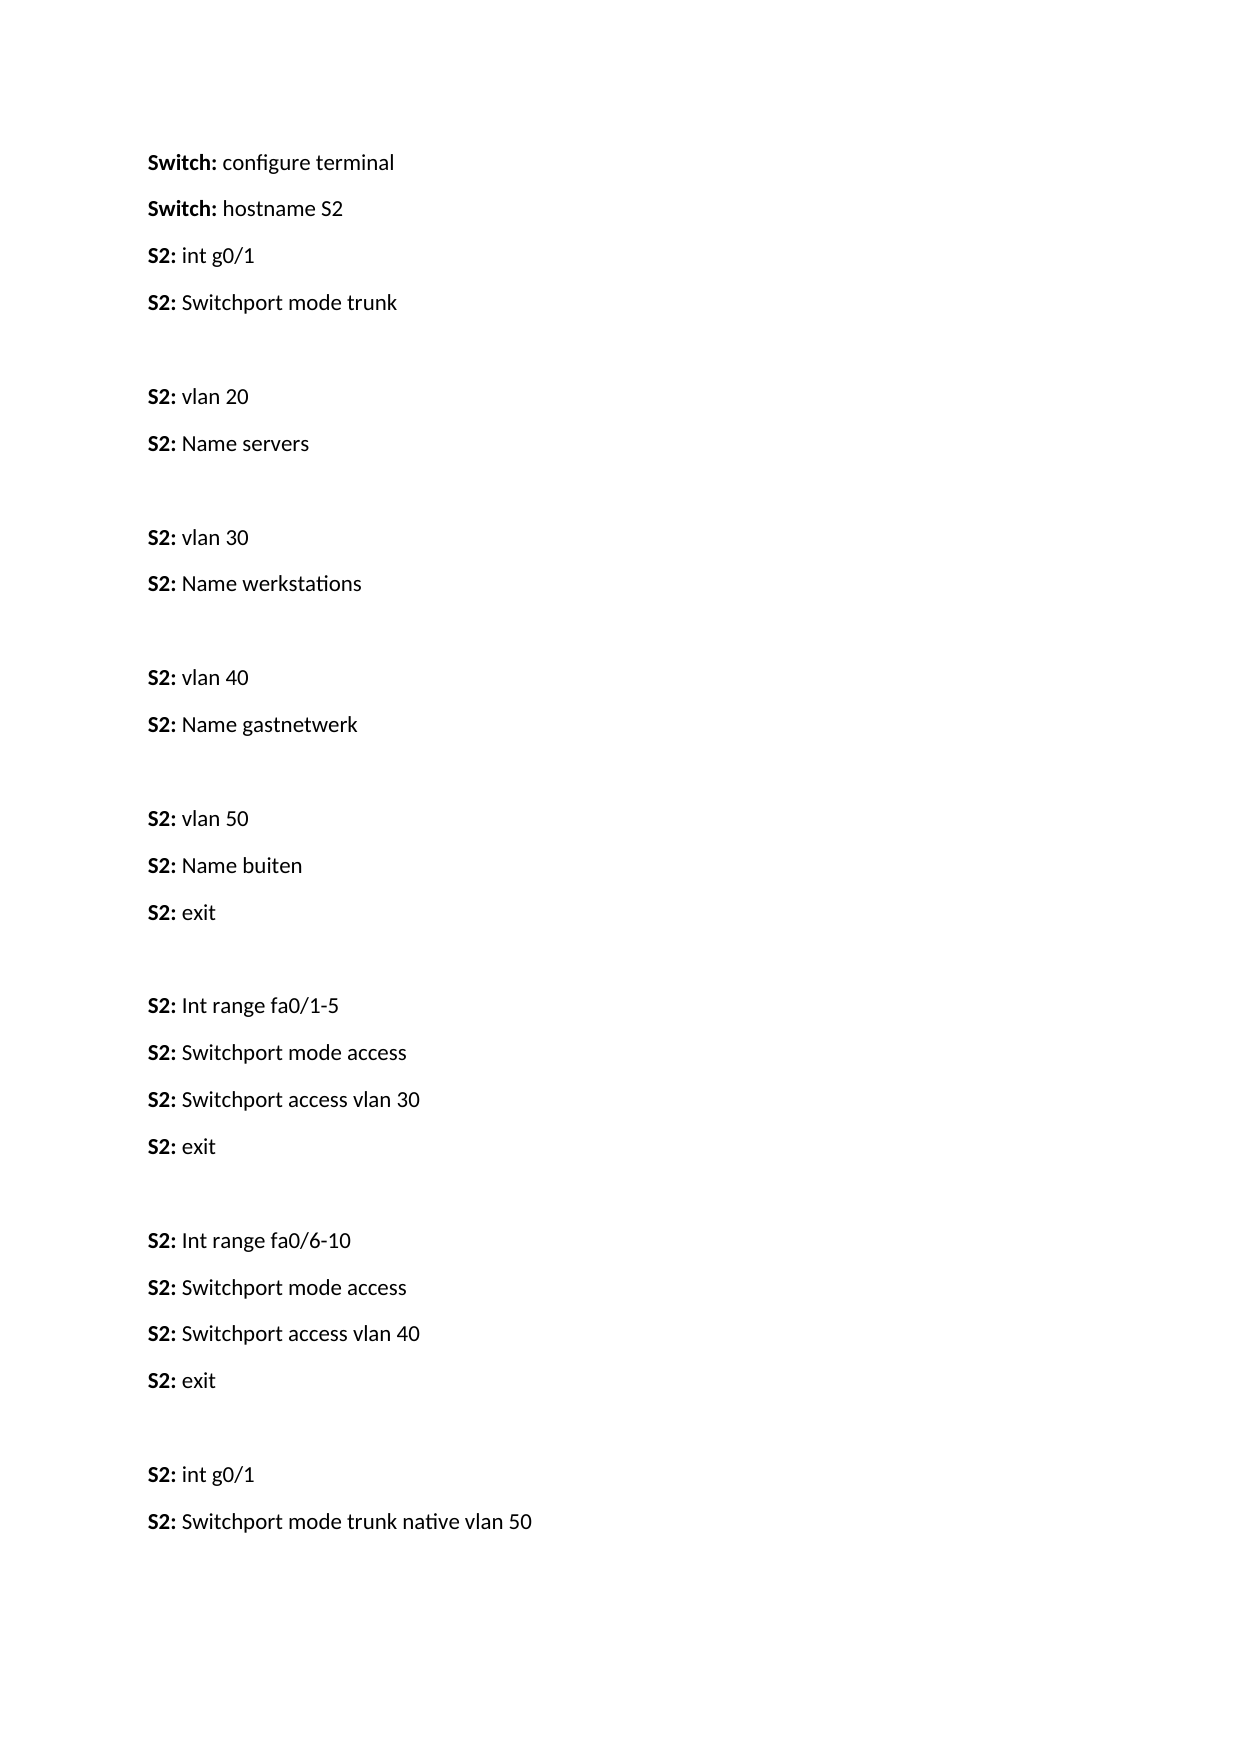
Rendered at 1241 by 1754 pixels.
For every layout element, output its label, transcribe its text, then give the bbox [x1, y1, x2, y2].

text S2: Name werkstations [148, 569, 1093, 597]
text S2: Name servers [148, 429, 1093, 457]
text S2: vlan 50 [148, 804, 1093, 832]
text S2: vlan 20 [148, 382, 1093, 410]
text S2: Switchport mode trunk [148, 288, 1093, 316]
text S2: Switchport access vlan 40 [148, 1319, 1093, 1347]
text S2: Int range fa0/1-5 [148, 991, 1093, 1019]
text S2: int g0/1 [148, 1460, 1093, 1488]
text S2: Switchport mode access [148, 1038, 1093, 1066]
text S2: Switchport mode trunk native vlan 50 [148, 1507, 1093, 1535]
text S2: Switchport mode access [148, 1273, 1093, 1301]
text S2: vlan 40 [148, 663, 1093, 691]
text S2: Int range fa0/6-10 [148, 1226, 1093, 1254]
text Switch: configure terminal [148, 148, 1093, 176]
text S2: exit [148, 1366, 1093, 1394]
text S2: vlan 30 [148, 523, 1093, 551]
text S2: Name gastnetwerk [148, 710, 1093, 738]
text S2: Switchport access vlan 30 [148, 1085, 1093, 1113]
text Switch: hostname S2 [148, 194, 1093, 222]
text S2: int g0/1 [148, 241, 1093, 269]
text S2: exit [148, 898, 1093, 926]
text S2: exit [148, 1132, 1093, 1160]
text S2: Name buiten [148, 851, 1093, 879]
